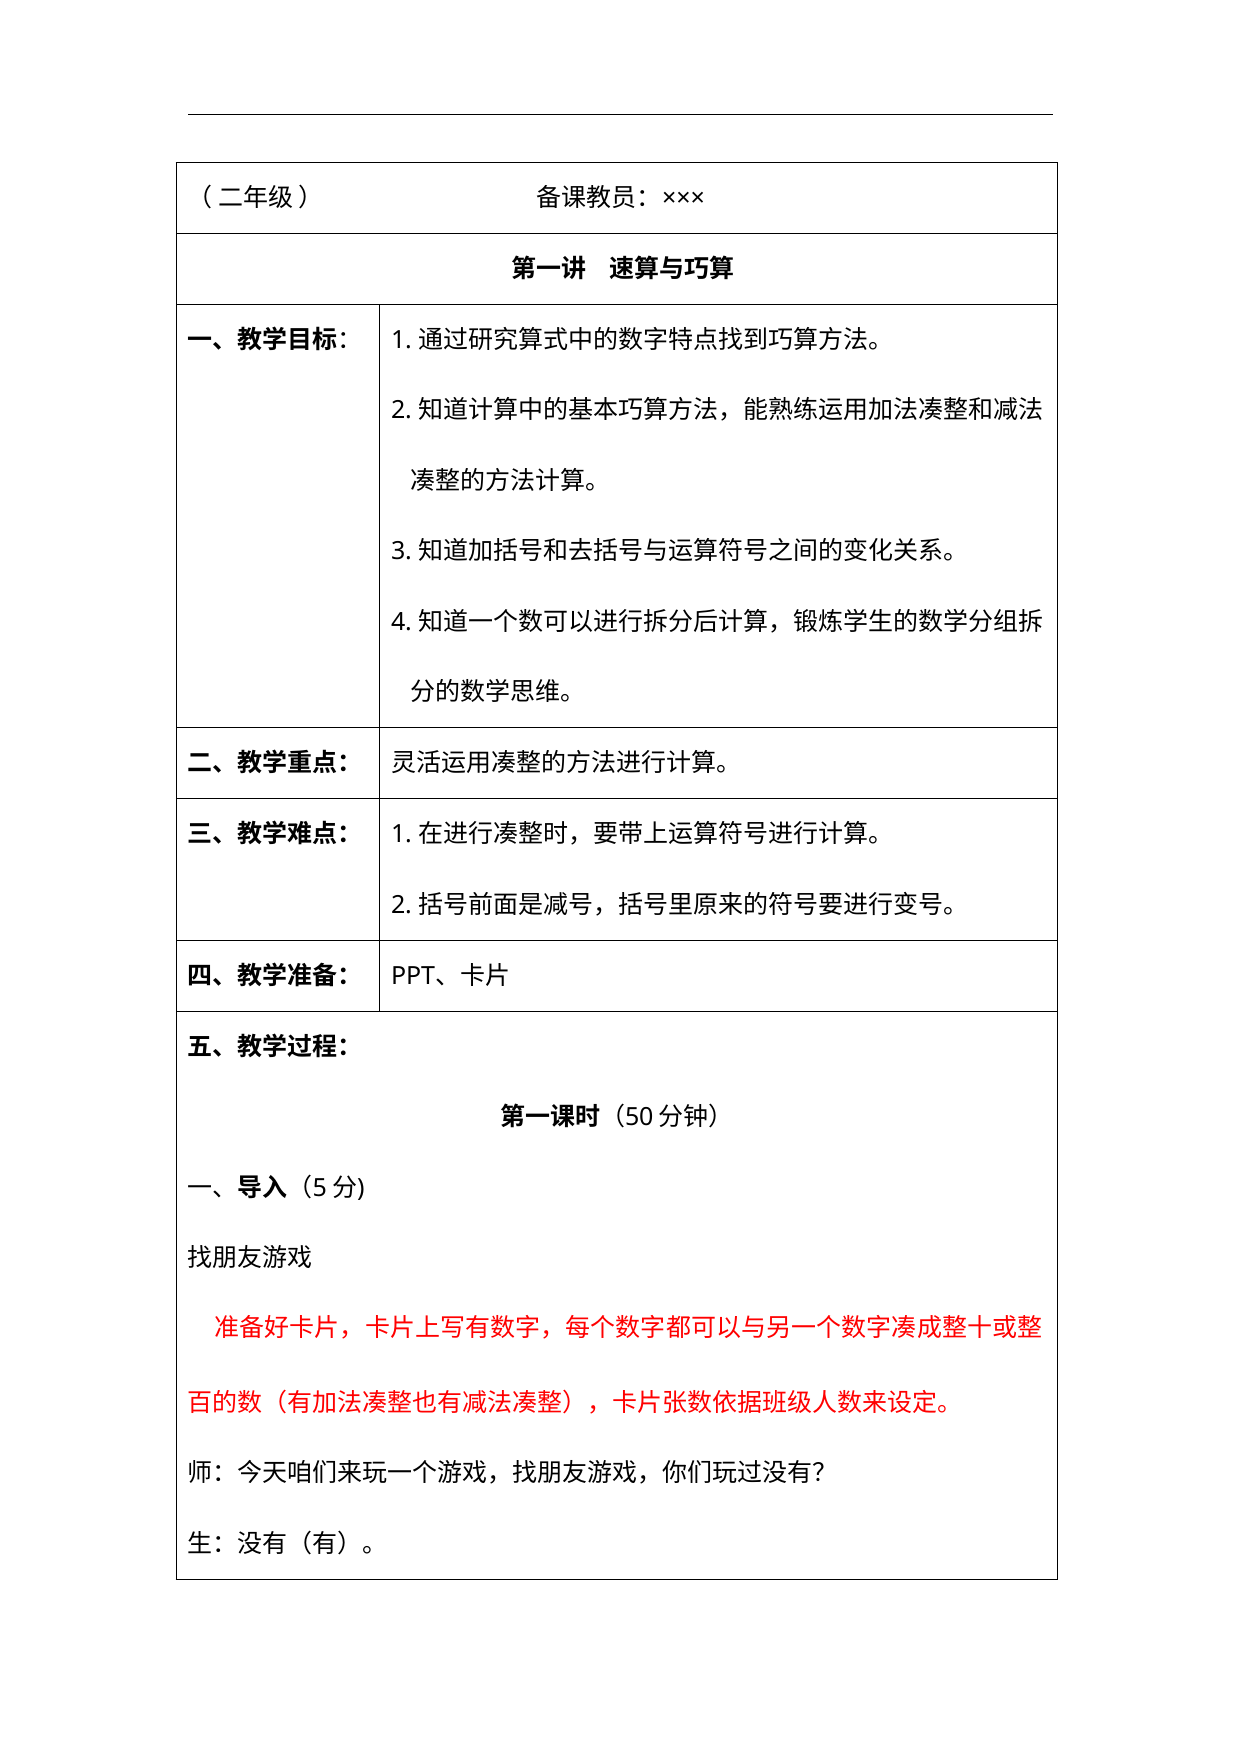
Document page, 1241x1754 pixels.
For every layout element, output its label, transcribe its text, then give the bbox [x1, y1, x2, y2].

table_cell 一、教学目标： [177, 305, 379, 727]
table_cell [177, 1012, 1057, 1579]
table_header （ 二年级 ） 备课教员：××× [177, 163, 1057, 233]
table_cell 第一讲 速算与巧算 [177, 234, 1057, 304]
table_cell 1. 在进行凑整时，要带上运算符号进行计算。 2. 括号前面是减号，括号里原来的符号要进行变号。 [380, 799, 1057, 940]
table_cell 四、教学准备： [177, 941, 379, 1011]
table_cell 二、教学重点： [177, 728, 379, 798]
table_cell 灵活运用凑整的方法进行计算。 [380, 728, 1057, 798]
table_cell PPT、卡片 [380, 941, 1057, 1011]
table_cell 1. 通过研究算式中的数字特点找到巧算方法。 2. 知道计算中的基本巧算方法，能熟练运用加法凑整和减法 凑整的方法计算。 3. 知道加括号和去括号与运算符号之间的变化关系。 4. 知道一个数可以进行拆分后计算，锻炼学生的数学分组拆 分的数学思维。 [380, 305, 1057, 727]
table_cell 三、教学难点： [177, 799, 379, 940]
